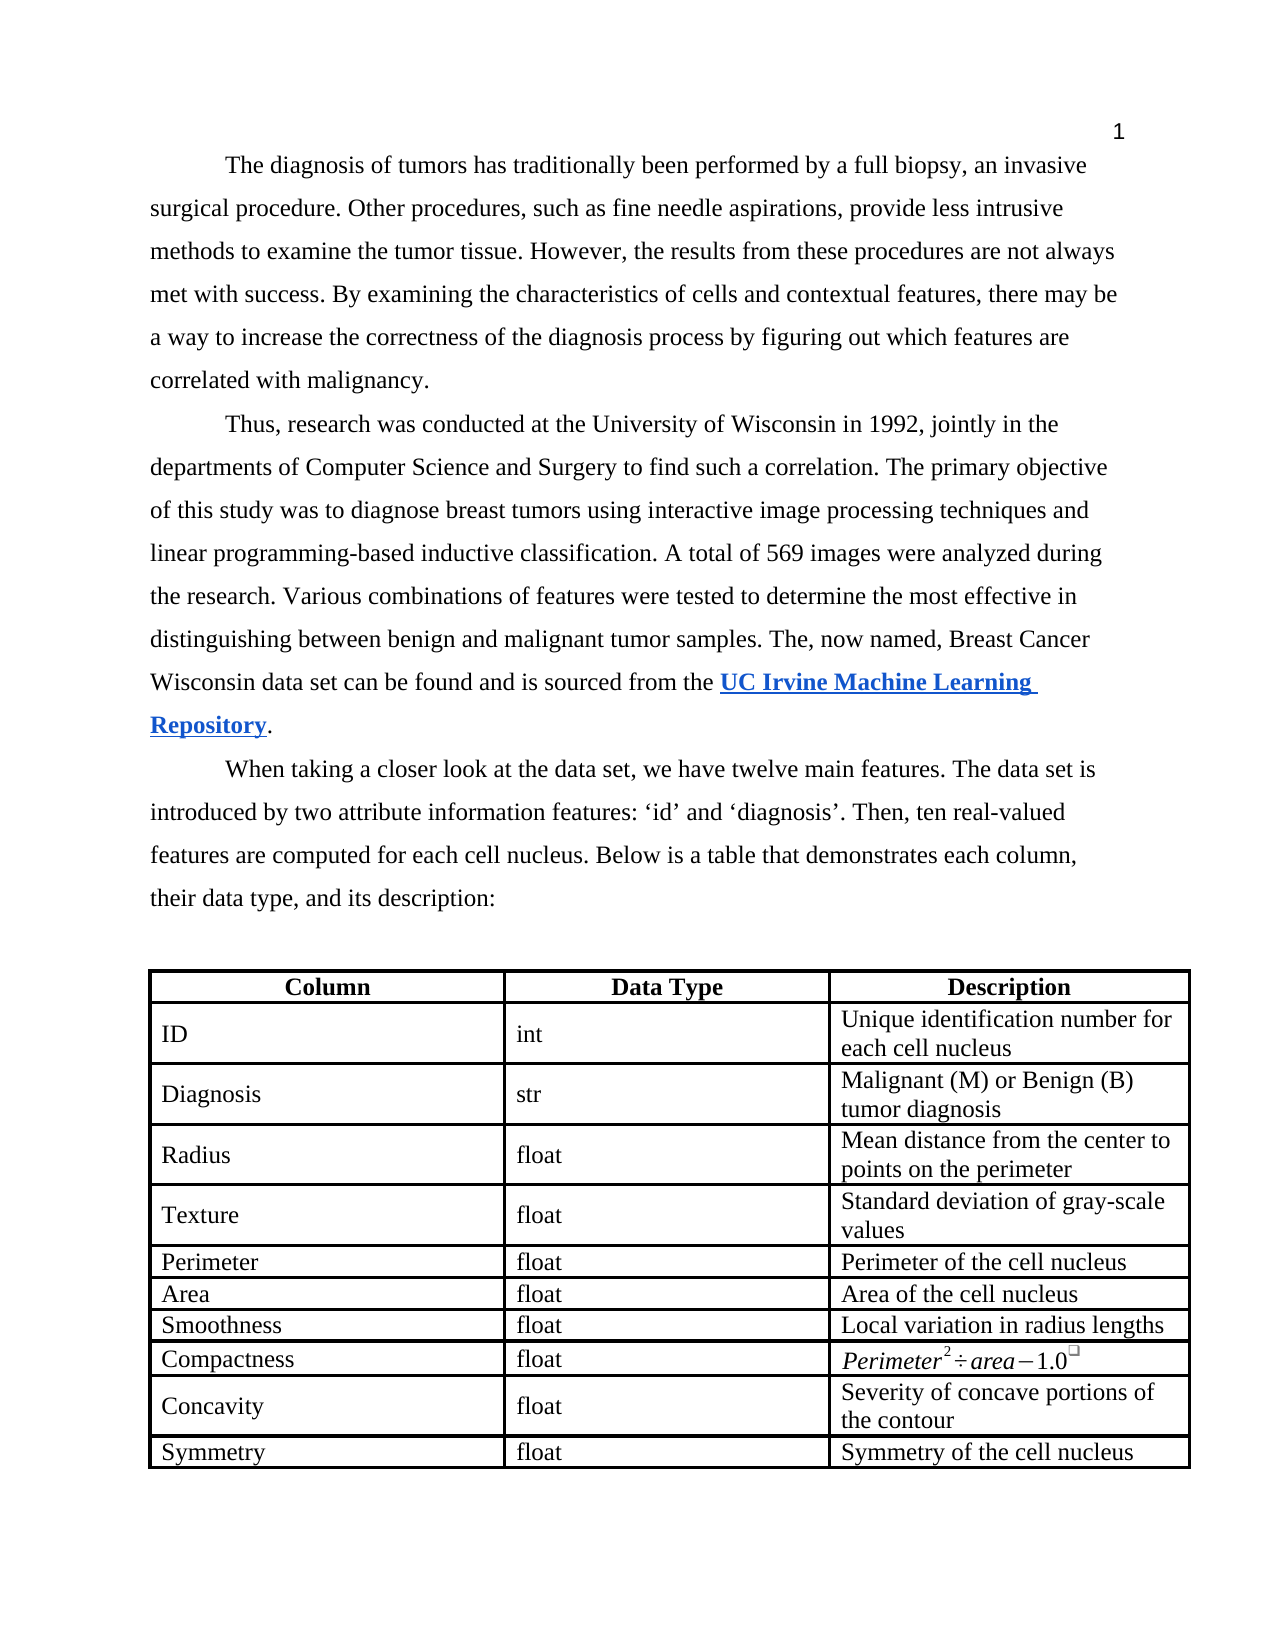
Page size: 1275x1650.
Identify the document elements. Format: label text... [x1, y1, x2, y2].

table_cell int [506, 1004, 828, 1062]
table_cell Unique identification number for each cell nucleus [831, 1004, 1188, 1062]
table_cell Texture [152, 1186, 503, 1244]
table_cell float [506, 1377, 828, 1434]
table_cell float [506, 1126, 828, 1183]
text The diagnosis of tumors has traditionally been performed by a full biopsy, an invasive surgical procedure. Other procedures, such as fine needle aspirations, provide less intrusive methods to examine the tumor tissue. However, the results from these procedures are not always met with success. By examining the characteristics of cells and contextual features, there may be a way to increase the correctness of the diagnosis process by figuring out which features are correlated with malignancy. [150, 150, 1125, 394]
table_cell float [506, 1311, 828, 1339]
table_cell float [506, 1343, 828, 1374]
table_cell Area of the cell nucleus [831, 1279, 1188, 1307]
table_cell float [506, 1438, 828, 1466]
table_cell Smoothness [152, 1311, 503, 1339]
table_cell Symmetry [152, 1438, 503, 1466]
table_cell Standard deviation of gray-scale values [831, 1186, 1188, 1244]
table_cell Local variation in radius lengths [831, 1311, 1188, 1339]
table_cell Severity of concave portions of the contour [831, 1377, 1188, 1434]
table_header Description [831, 973, 1188, 1001]
table_cell Malignant (M) or Benign (B) tumor diagnosis [831, 1065, 1188, 1122]
table_cell float [506, 1279, 828, 1307]
table_header Column [152, 973, 503, 1001]
table_cell Symmetry of the cell nucleus [831, 1438, 1188, 1466]
table_cell [831, 1343, 1188, 1374]
table_cell str [506, 1065, 828, 1122]
table_cell Perimeter [152, 1247, 503, 1276]
text Thus, research was conducted at the University of Wisconsin in 1992, jointly in the departments of Computer Science and Surgery to find such a correlation. The primary objective of this study was to diagnose breast tumors using interactive image processing techniques and linear programming-based inductive classification. A total of 569 images were analyzed during the research. Various combinations of features were tested to determine the most effective in distinguishing between benign and malignant tumor samples. The, now named, Breast Cancer Wisconsin data set can be found and is sourced from the UC Irvine Machine Learning Repository. [150, 409, 1125, 739]
table_cell Mean distance from the center to points on the perimeter [831, 1126, 1188, 1183]
table_cell float [506, 1186, 828, 1244]
table_cell Diagnosis [152, 1065, 503, 1122]
table_cell Radius [152, 1126, 503, 1183]
text When taking a closer look at the data set, we have twelve main features. The data set is introduced by two attribute information features: ‘id’ and ‘diagnosis’. Then, ten real-valued features are computed for each cell nucleus. Below is a table that demonstrates each column, their data type, and its description: [150, 754, 1125, 912]
table_cell Perimeter of the cell nucleus [831, 1247, 1188, 1276]
table_cell Concavity [152, 1377, 503, 1434]
table_cell float [506, 1247, 828, 1276]
table_cell ID [152, 1004, 503, 1062]
table_cell Compactness [152, 1343, 503, 1374]
table_cell Area [152, 1279, 503, 1307]
table_header Data Type [506, 973, 828, 1001]
